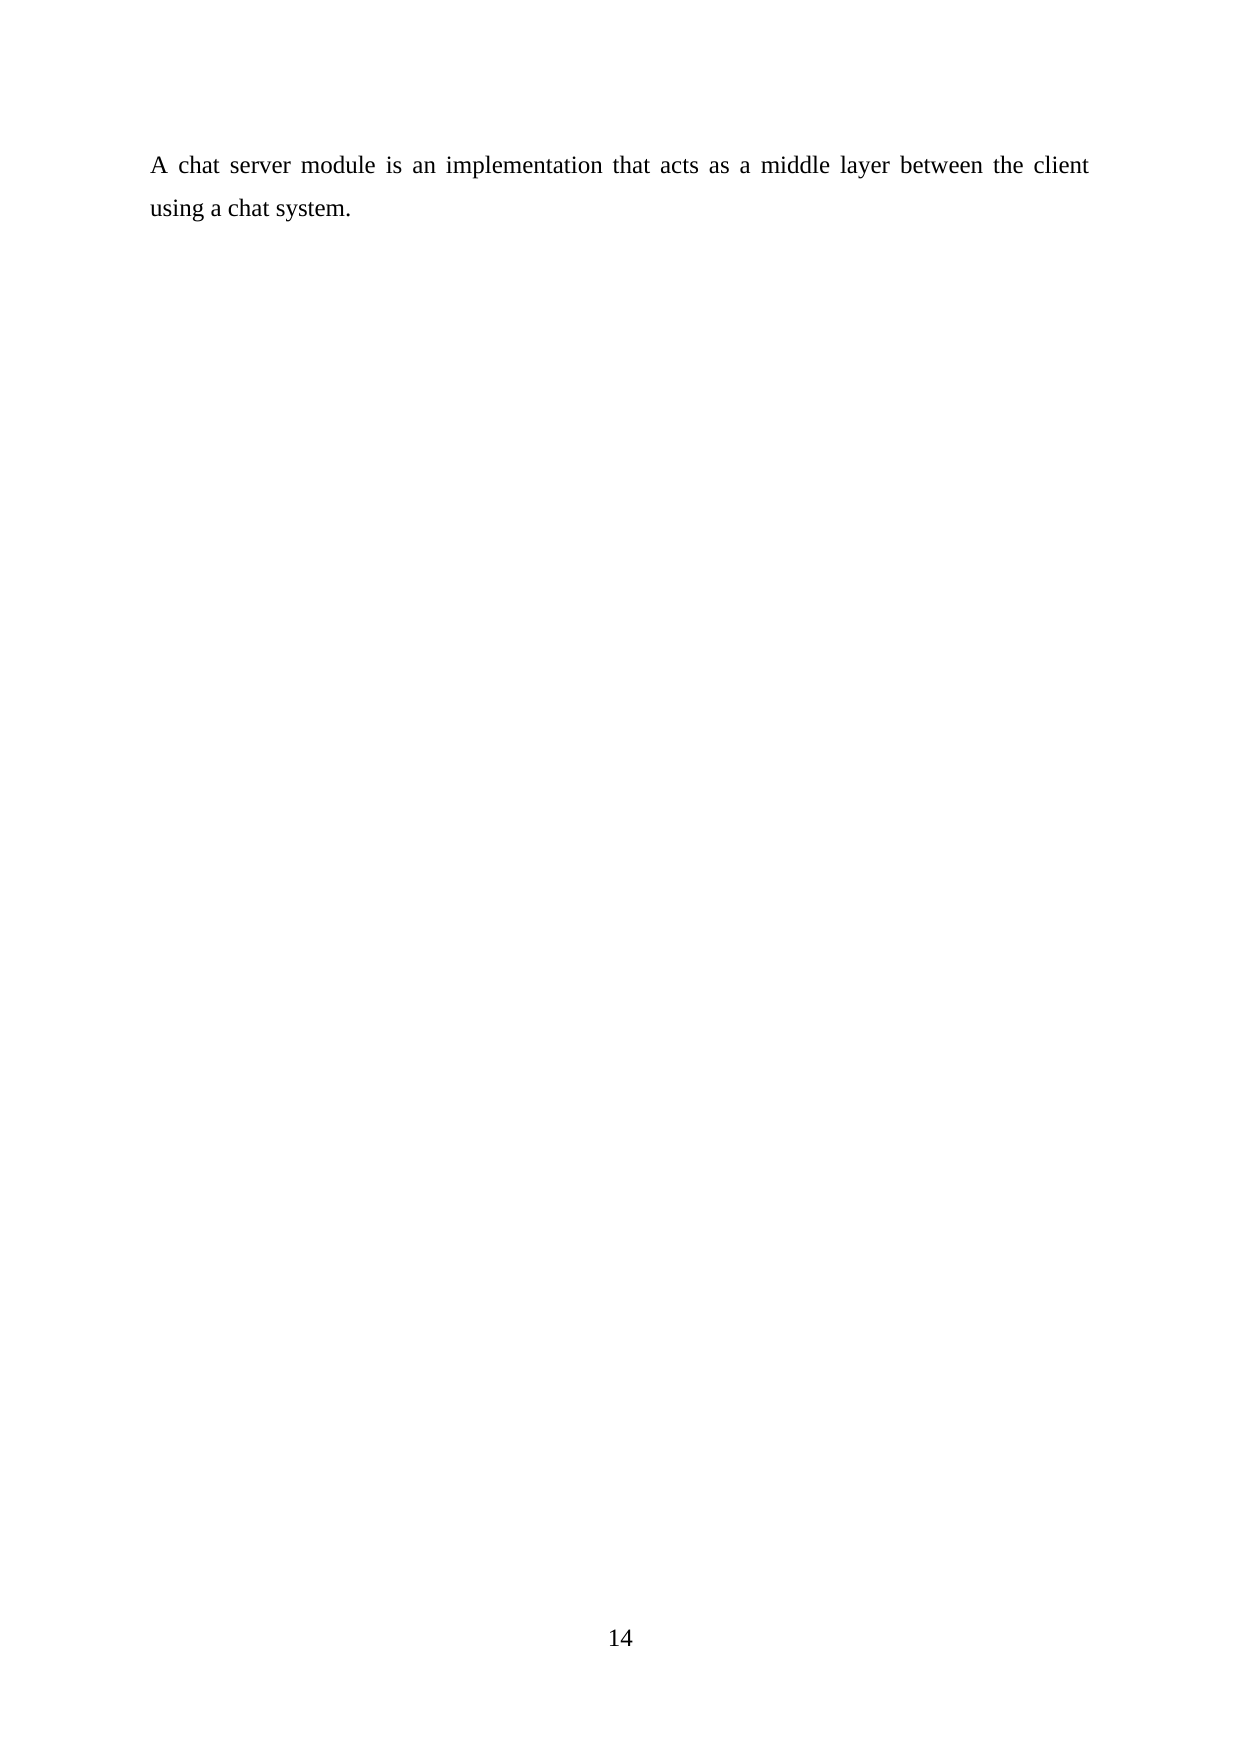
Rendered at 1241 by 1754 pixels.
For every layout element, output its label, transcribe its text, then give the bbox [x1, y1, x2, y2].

text A chat server module is an implementation that acts as a middle layer between the client using a chat system. [150, 150, 1090, 222]
